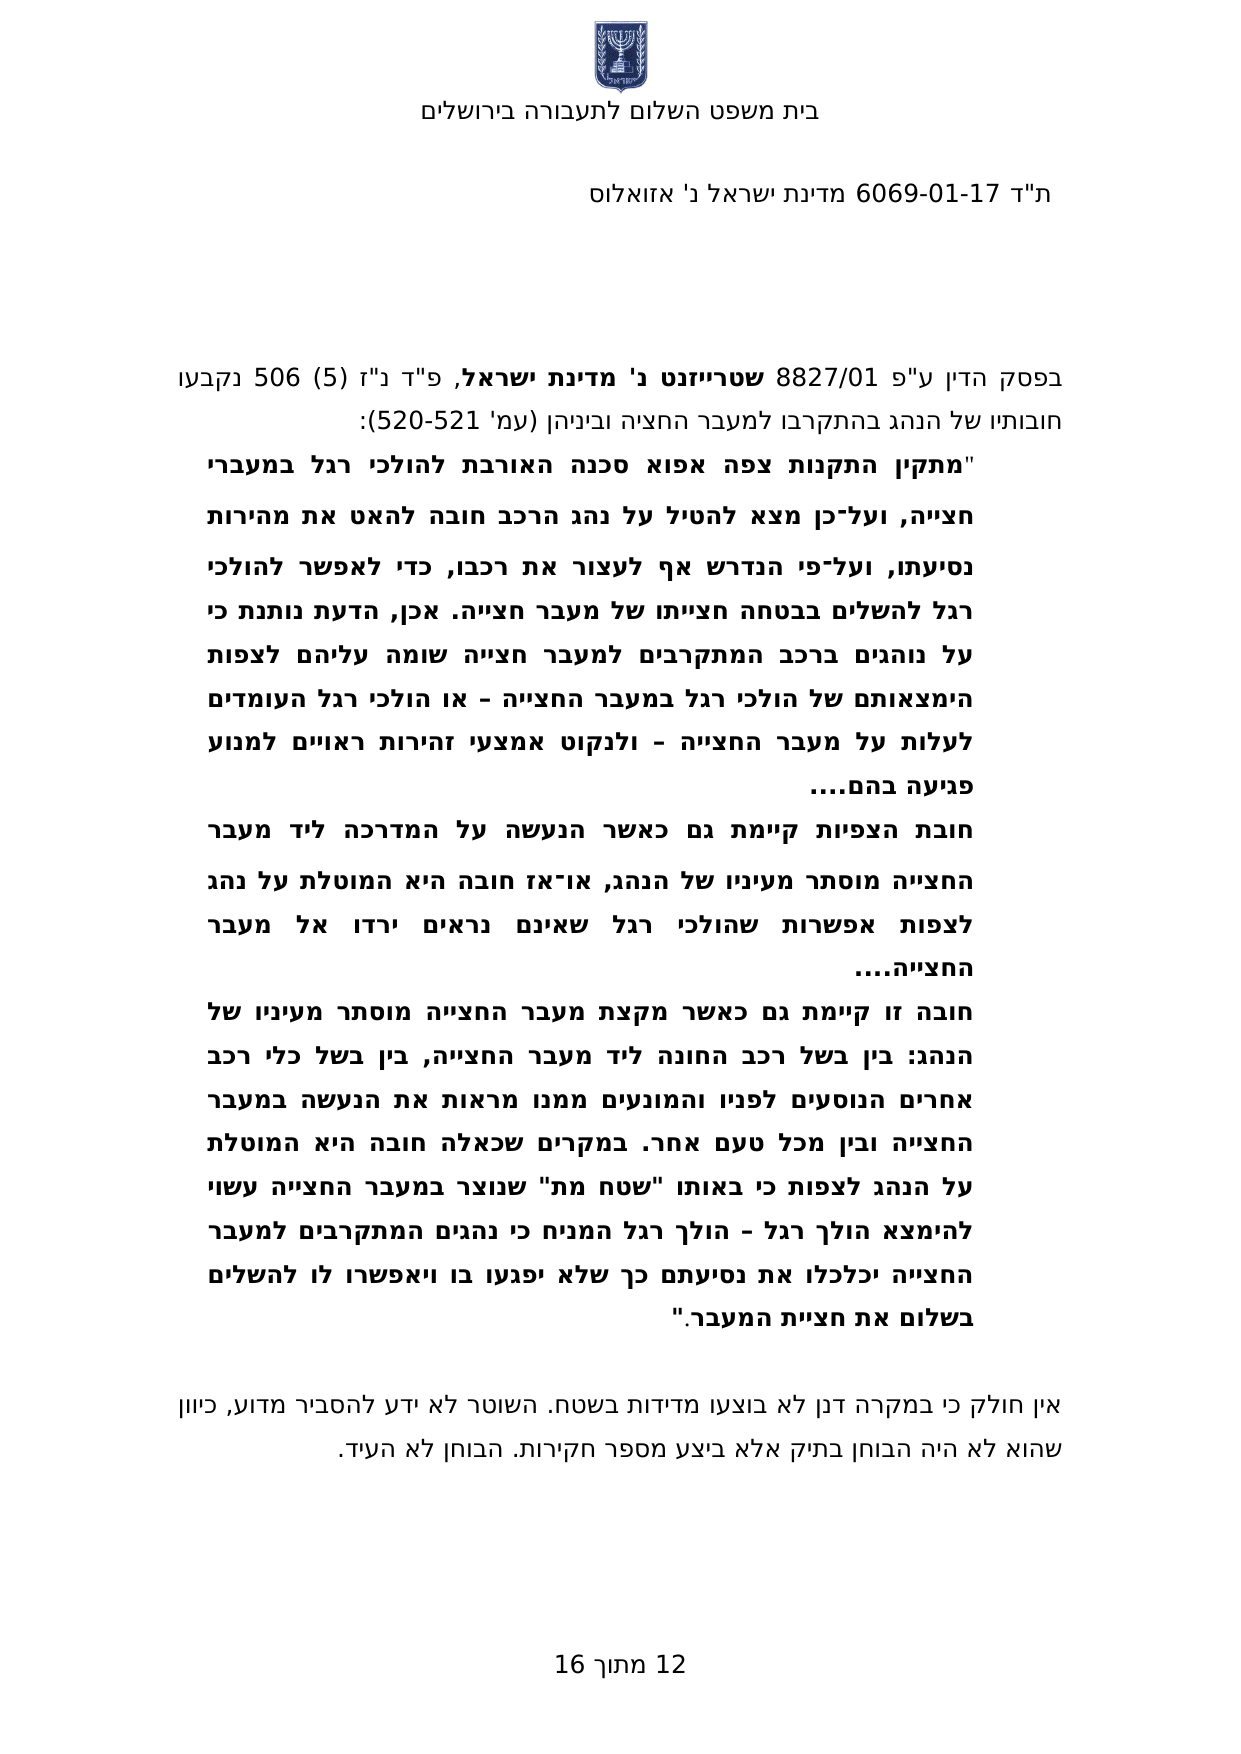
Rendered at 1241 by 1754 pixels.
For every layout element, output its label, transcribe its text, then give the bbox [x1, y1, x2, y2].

text "מתקין התקנות צפה אפוא סכנה האורבת להולכי רגל במעברי חצייה, ועל-כן מצא להטיל על נהג הרכב חובה להאט את מהירות נסיעתו, ועל-פי הנדרש אף לעצור את רכבו, כדי לאפשר להולכי רגל להשלים בבטחה חצייתו של מעבר חצייה. אכן, הדעת נותנת כי על נוהגים ברכב המתקרבים למעבר חצייה שומה עליהם לצפות הימצאותם של הולכי רגל במעבר החצייה – או הולכי רגל העומדים לעלות על מעבר החצייה – ולנקוט אמצעי זהירות ראויים למנוע פגיעה בהם.... [207, 450, 974, 800]
text חובת הצפיות קיימת גם כאשר הנעשה על המדרכה ליד מעבר החצייה מוסתר מעיניו של הנהג, או-אז חובה היא המוטלת על נהג לצפות אפשרות שהולכי רגל שאינם נראים ירדו אל מעבר החצייה.... [207, 815, 974, 983]
text חובה זו קיימת גם כאשר מקצת מעבר החצייה מוסתר מעיניו של הנהג: בין בשל רכב החונה ליד מעבר החצייה, בין בשל כלי רכב אחרים הנוסעים לפניו והמונעים ממנו מראות את הנעשה במעבר החצייה ובין מכל טעם אחר. במקרים שכאלה חובה היא המוטלת על הנהג לצפות כי באותו "שטח מת" שנוצר במעבר החצייה עשוי להימצא הולך רגל – הולך רגל המניח כי נהגים המתקרבים למעבר החצייה יכלכלו את נסיעתם כך שלא יפגעו בו ויאפשרו לו להשלים בשלום את חציית המעבר." [207, 997, 974, 1333]
text אין חולק כי במקרה דנן לא בוצעו מדידות בשטח. השוטר לא ידע להסביר מדוע, כיוון שהוא לא היה הבוחן בתיק אלא ביצע מספר חקירות. הבוחן לא העיד. [177, 1391, 1063, 1463]
picture [589, 19, 651, 96]
text בפסק הדין ע"פ 8827/01 שטרייזנט נ' מדינת ישראל, פ"ד נ"ז (5) 506 נקבעו חובותיו של הנהג בהתקרבו למעבר החציה וביניהן (עמ' 520-521): [177, 363, 1063, 436]
